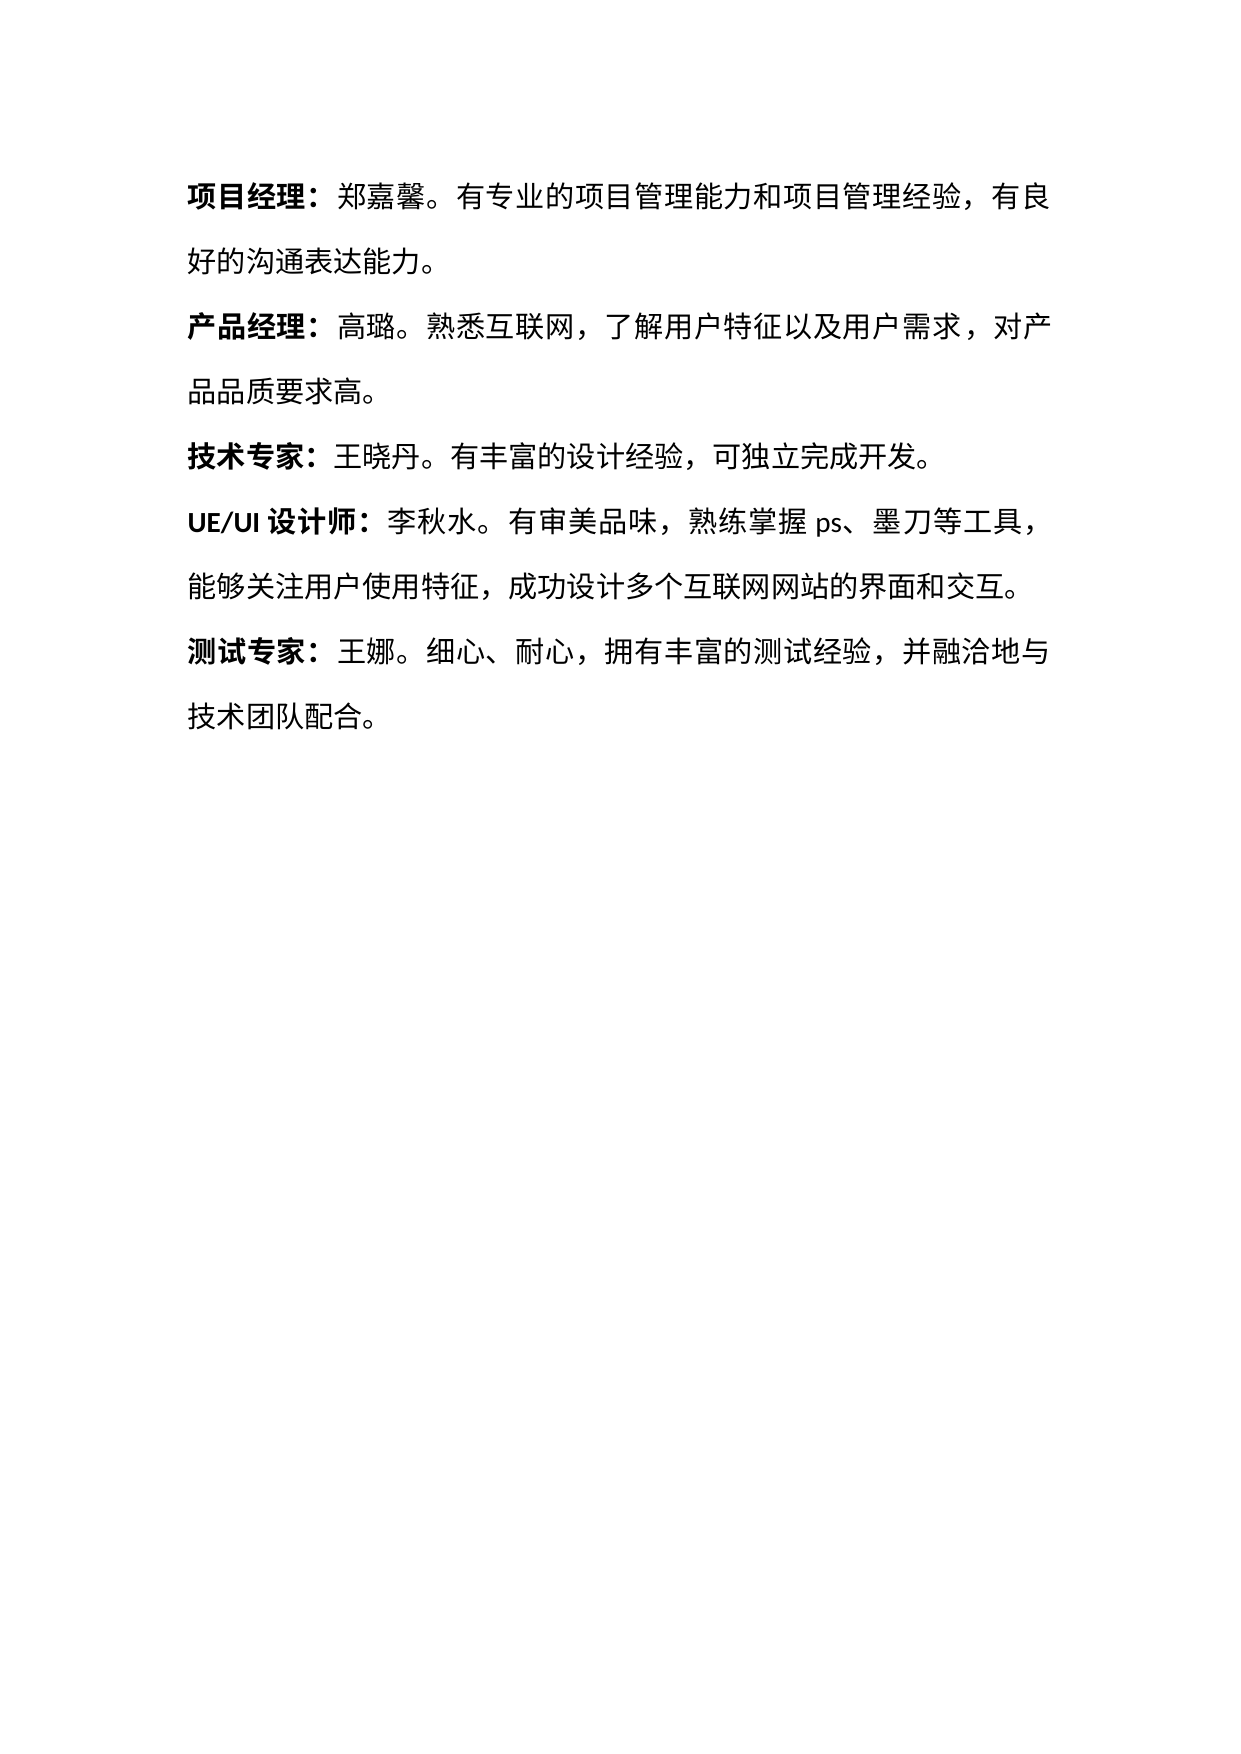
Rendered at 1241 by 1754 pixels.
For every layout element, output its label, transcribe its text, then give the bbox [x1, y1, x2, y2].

text 产品经理：高璐。熟悉互联网，了解用户特征以及用户需求，对产品品质要求高。 [187, 292, 1053, 422]
text UE/UI设计师：李秋水。有审美品味，熟练掌握ps、墨刀等工具，能够关注用户使用特征，成功设计多个互联网网站的界面和交互。 [187, 487, 1053, 617]
text 技术专家：王晓丹。有丰富的设计经验，可独立完成开发。 [187, 422, 1053, 487]
text 项目经理：郑嘉馨。有专业的项目管理能力和项目管理经验，有良好的沟通表达能力。 [187, 162, 1053, 292]
text 测试专家：王娜。细心、耐心，拥有丰富的测试经验，并融洽地与技术团队配合。 [187, 617, 1053, 747]
